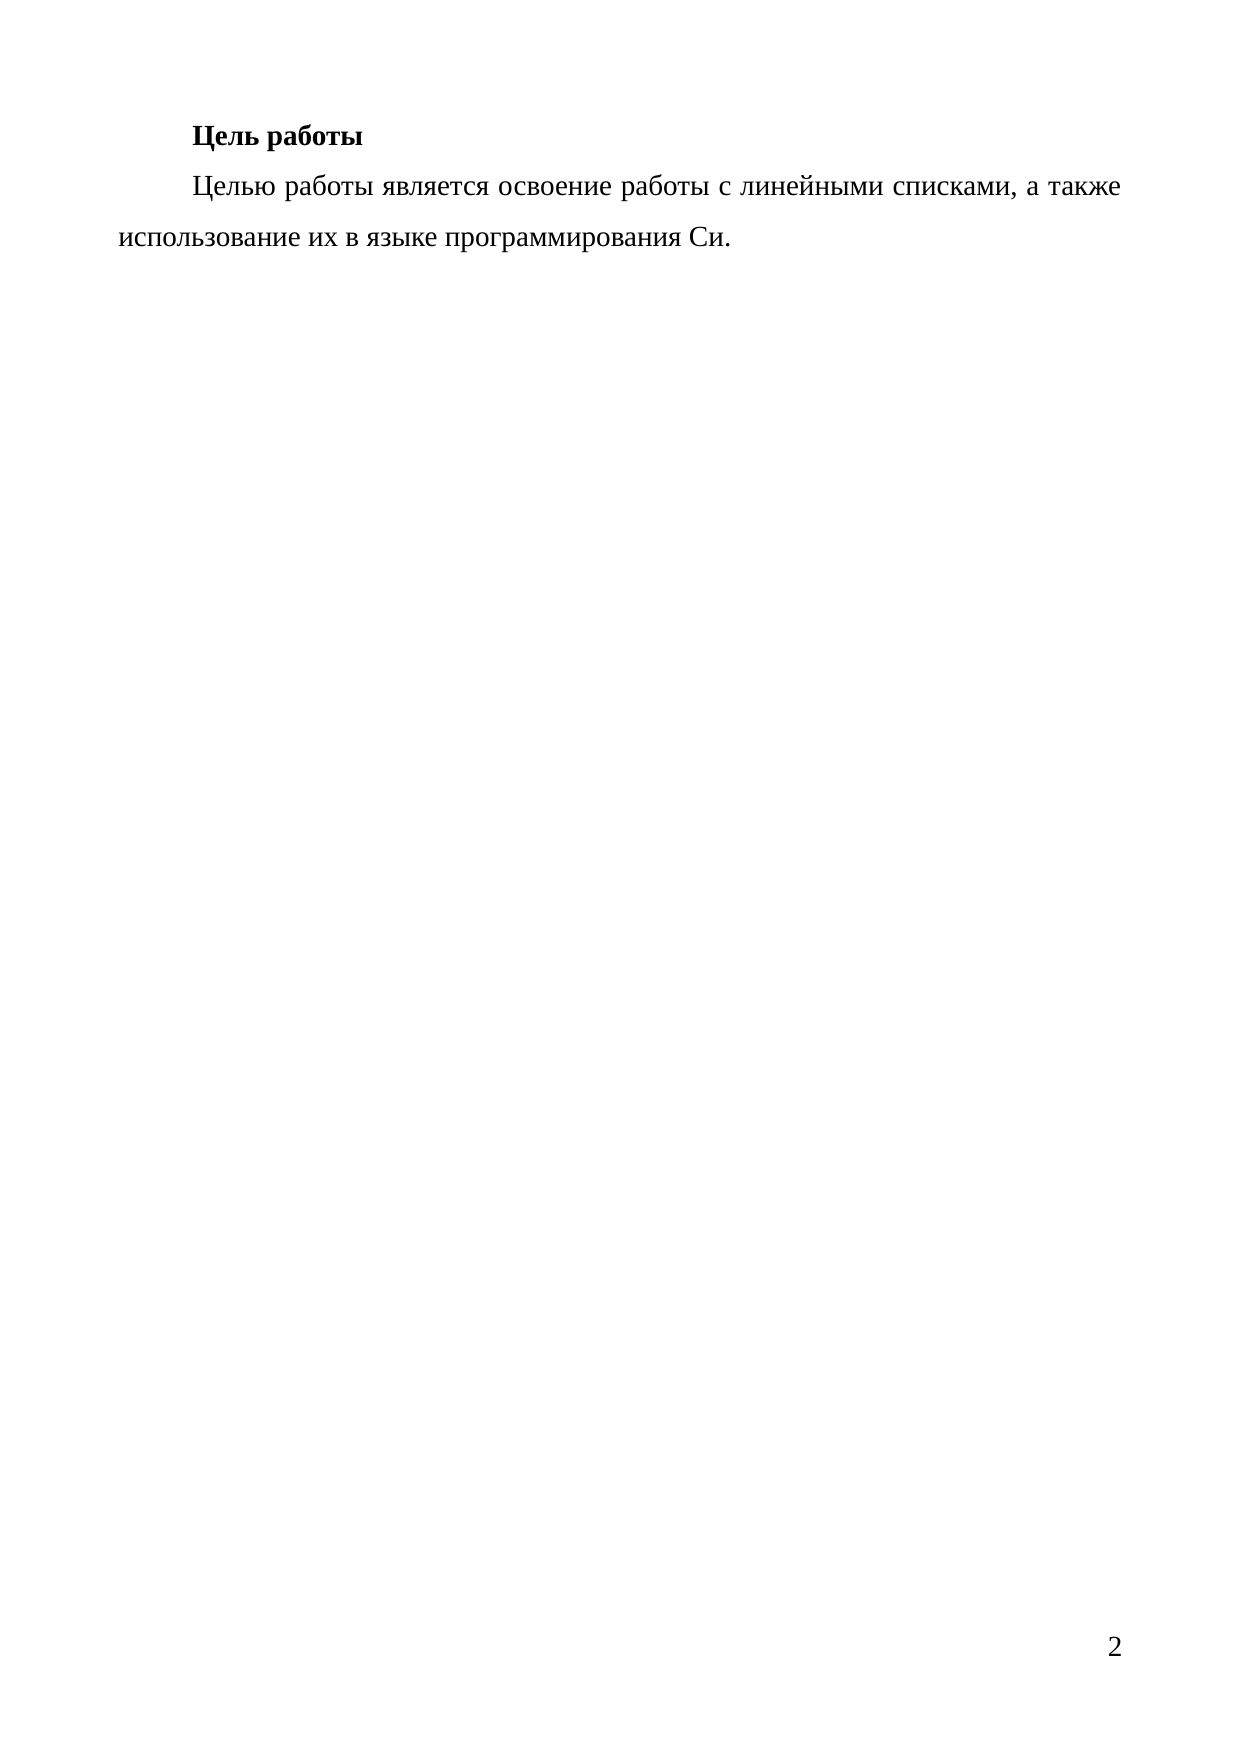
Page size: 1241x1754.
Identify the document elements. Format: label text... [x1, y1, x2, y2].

subtitle Цель работы [118, 118, 1122, 152]
text Целью работы является освоение работы с линейными списками, а также использование их в языке программирования Си. [118, 168, 1122, 252]
